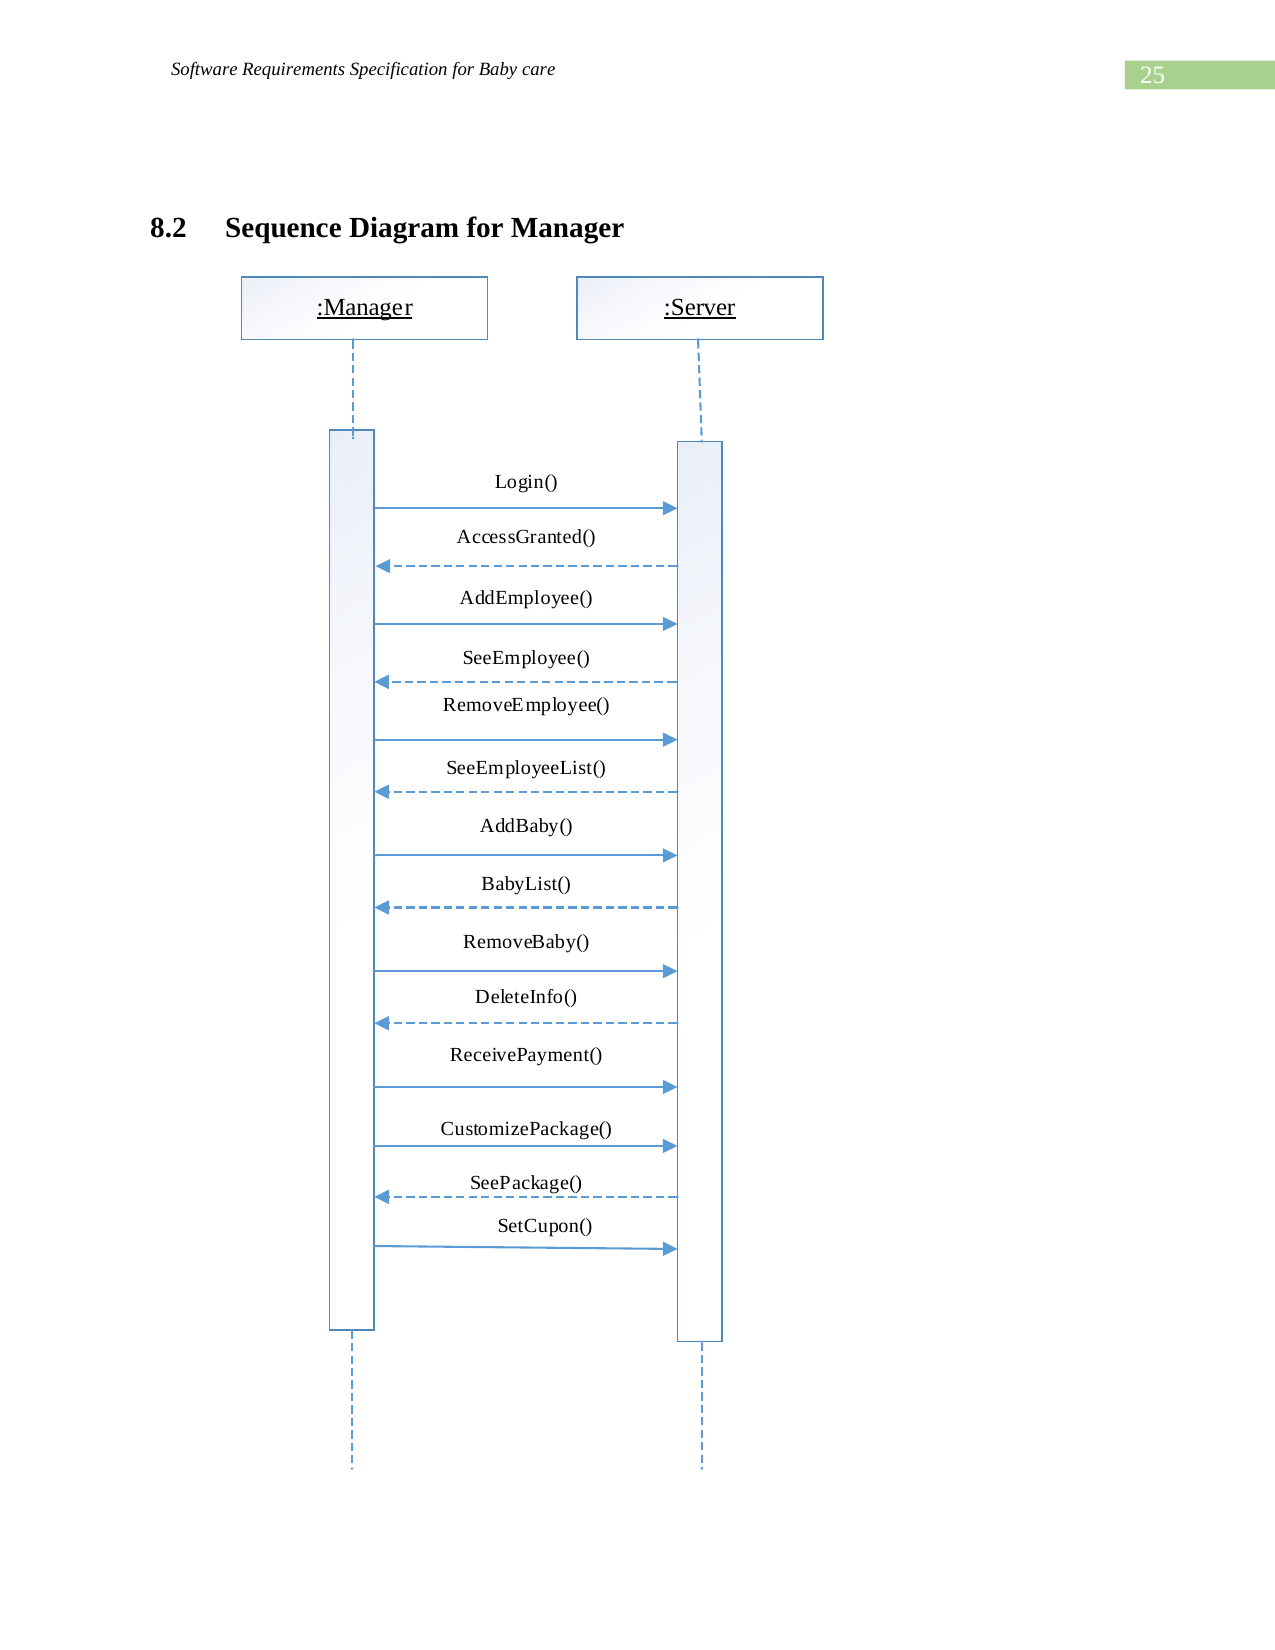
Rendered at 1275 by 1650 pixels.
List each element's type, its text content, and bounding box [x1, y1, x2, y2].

subtitle Sequence Diagram for Manager [150, 210, 1125, 244]
